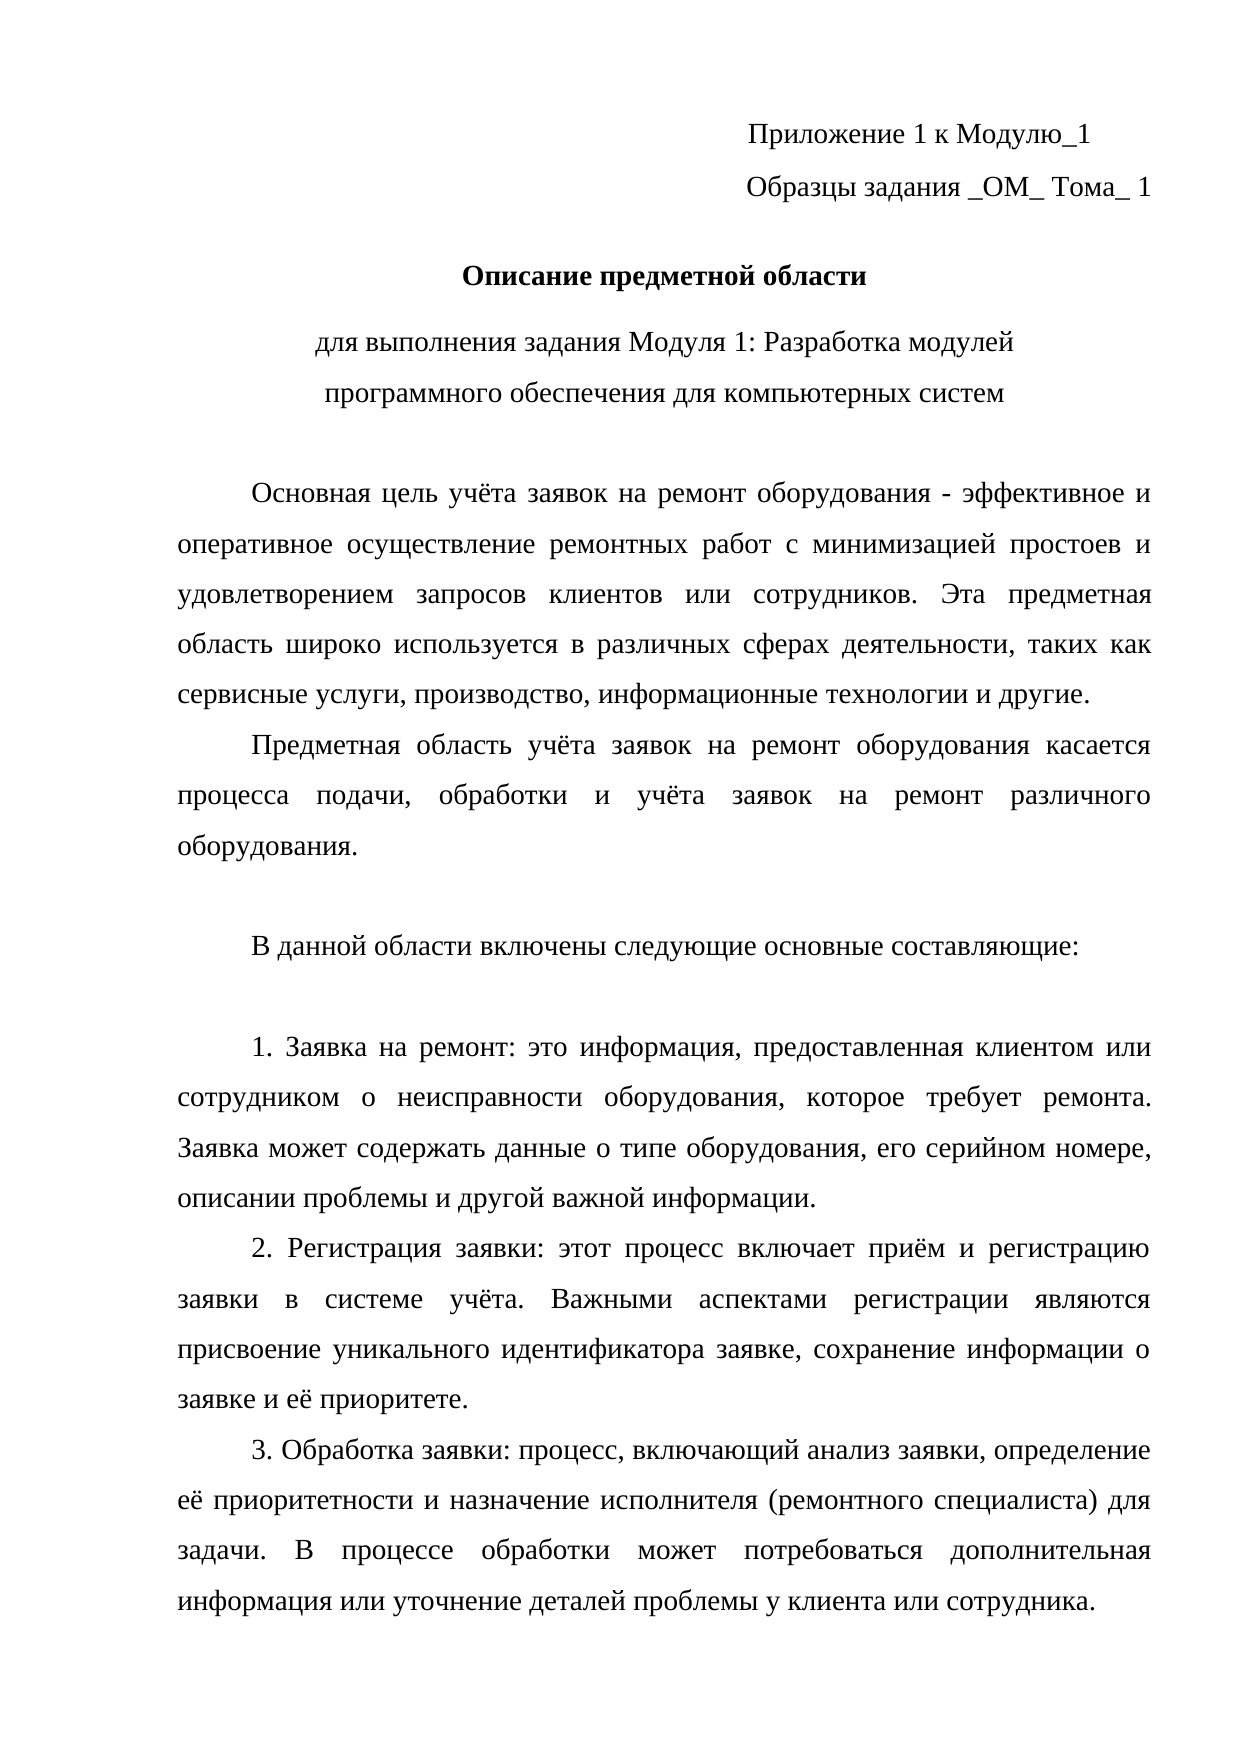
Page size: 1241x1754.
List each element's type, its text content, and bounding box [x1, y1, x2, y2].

text для выполнения задания Модуля 1: Разработка модулей программного обеспечения для компьютерных систем [223, 324, 1106, 408]
list Заявка на ремонт: это информация, предоставленная клиентом или сотрудником о неисправности оборудования, которое требует ремонта. Заявка может содержать данные о типе оборудования, его серийном номере, описании проблемы и другой важной информации. [177, 1029, 1152, 1214]
text В данной области включены следующие основные составляющие: [223, 928, 1107, 962]
text Основная цель учёта заявок на ремонт оборудования - эффективное и оперативное осуществление ремонтных работ с минимизацией простоев и удовлетворением запросов клиентов или сотрудников. Эта предметная область широко используется в различных сферах деятельности, таких как сервисные услуги, производство, информационные технологии и другие. [177, 475, 1152, 710]
list Обработка заявки: процесс, включающий анализ заявки, определение её приоритетности и назначение исполнителя (ремонтного специалиста) для задачи. В процессе обработки может потребоваться дополнительная информация или уточнение деталей проблемы у клиента или сотрудника. [177, 1432, 1152, 1616]
text Предметная область учёта заявок на ремонт оборудования касается процесса подачи, обработки и учёта заявок на ремонт различного оборудования. [177, 727, 1151, 861]
subtitle Описание предметной области [222, 258, 1106, 291]
text Приложение 1 к Модулю_1 Образцы задания _ОМ_ Тома_ 1 [746, 116, 1199, 202]
list Регистрация заявки: этот процесс включает приём и регистрацию заявки в системе учёта. Важными аспектами регистрации являются присвоение уникального идентификатора заявке, сохранение информации о заявке и её приоритете. [177, 1230, 1151, 1415]
